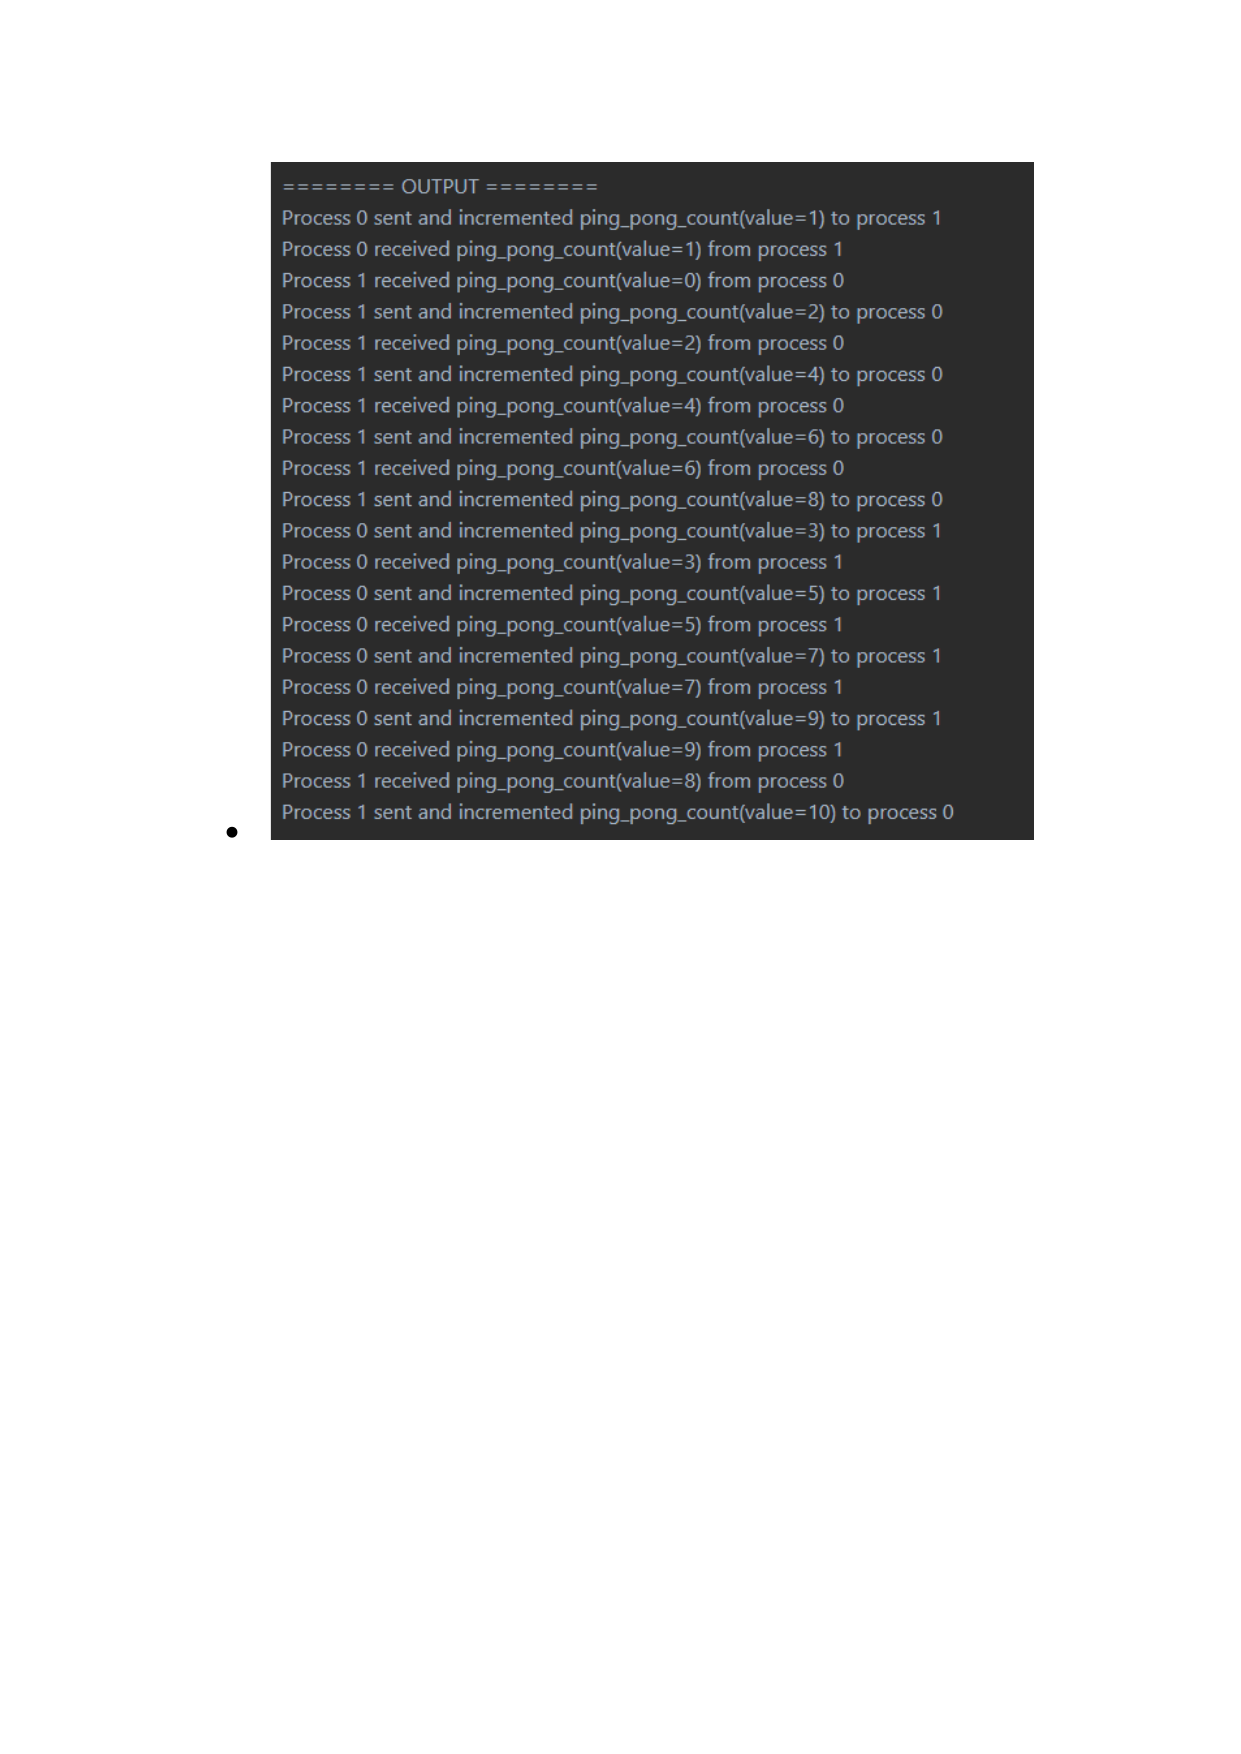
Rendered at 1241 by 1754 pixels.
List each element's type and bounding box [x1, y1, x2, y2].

picture [270, 162, 1034, 840]
